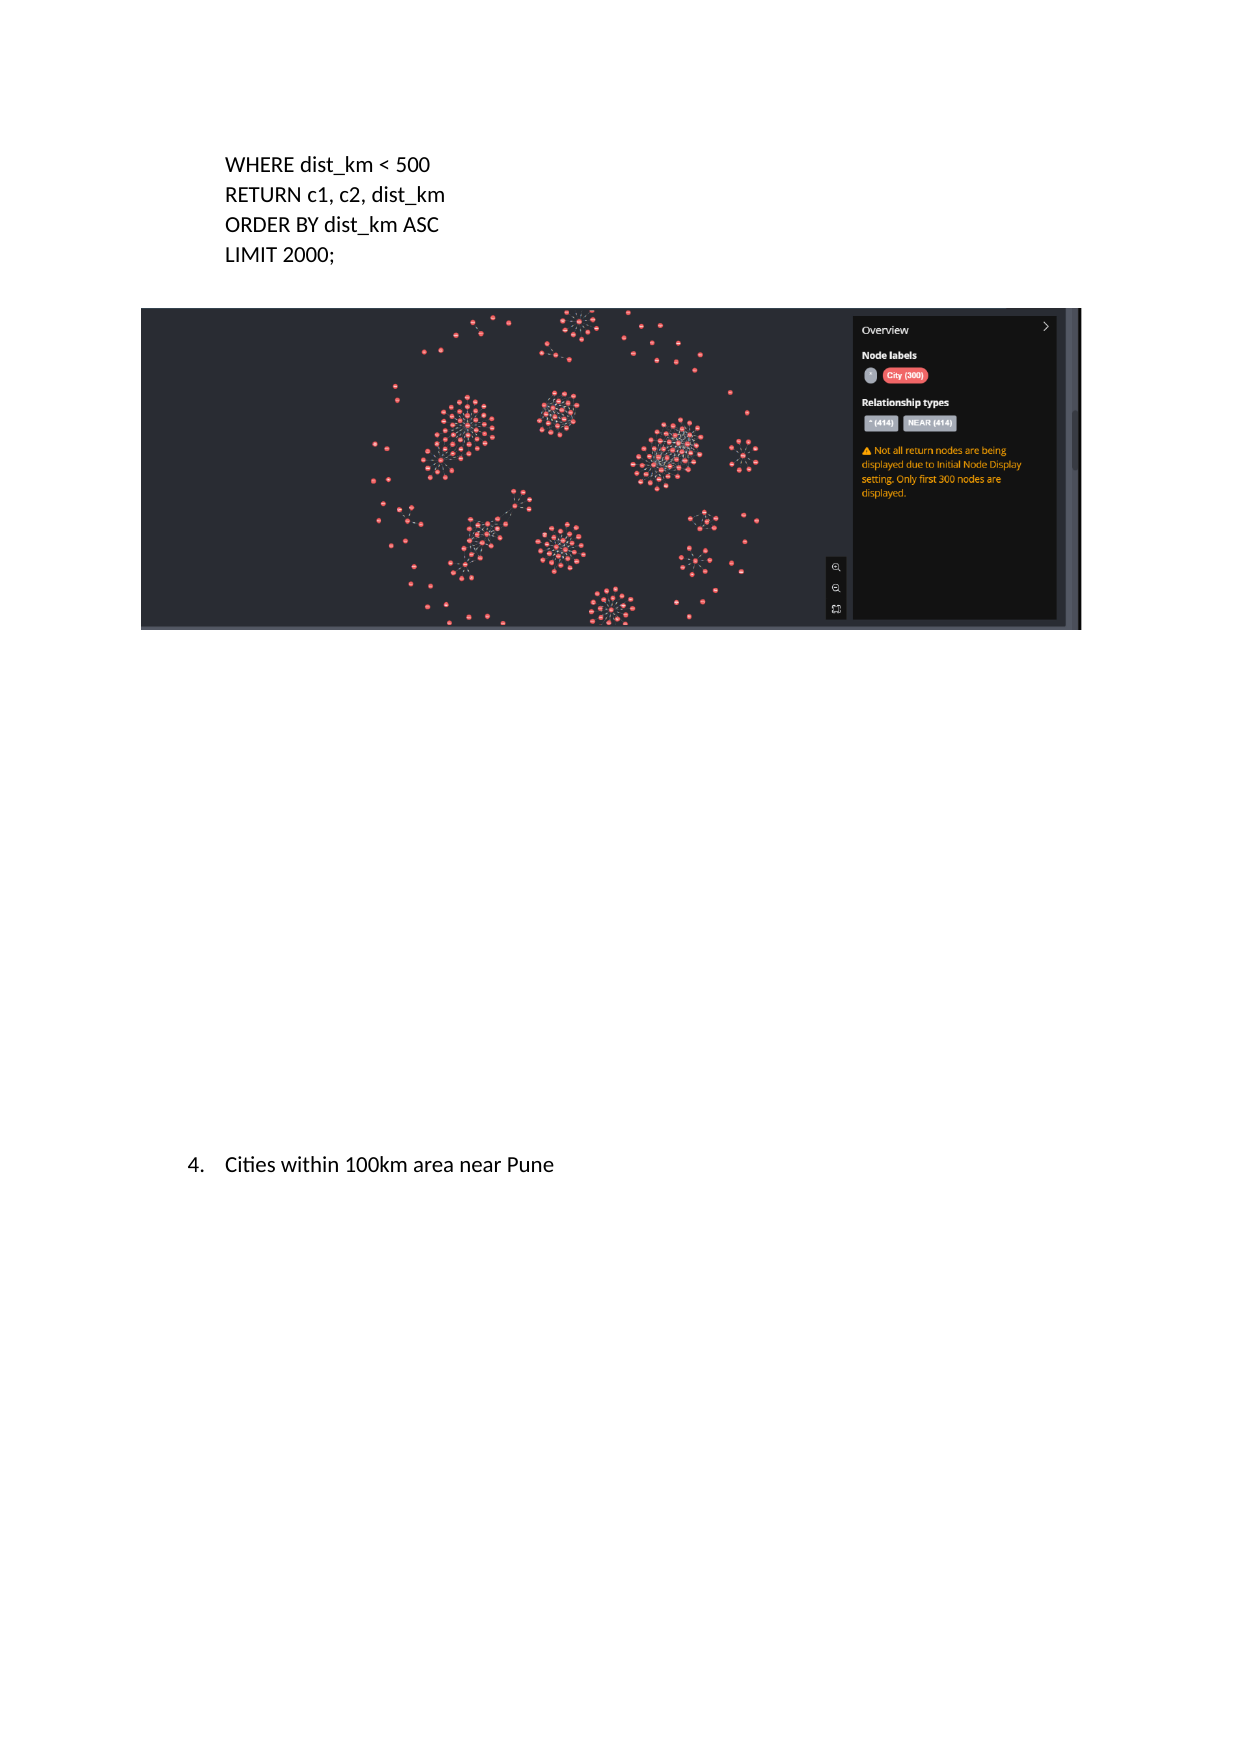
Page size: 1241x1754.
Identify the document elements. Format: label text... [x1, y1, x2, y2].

list LIMIT 2000; [225, 241, 1090, 269]
list ORDER BY dist_km ASC [225, 210, 1090, 238]
list WHERE dist_km < 500 [225, 150, 1090, 178]
list RETURN c1, c2, dist_km [225, 180, 1090, 208]
list Cities within 100km area near Pune [187, 1150, 1090, 1178]
picture [141, 308, 1082, 630]
